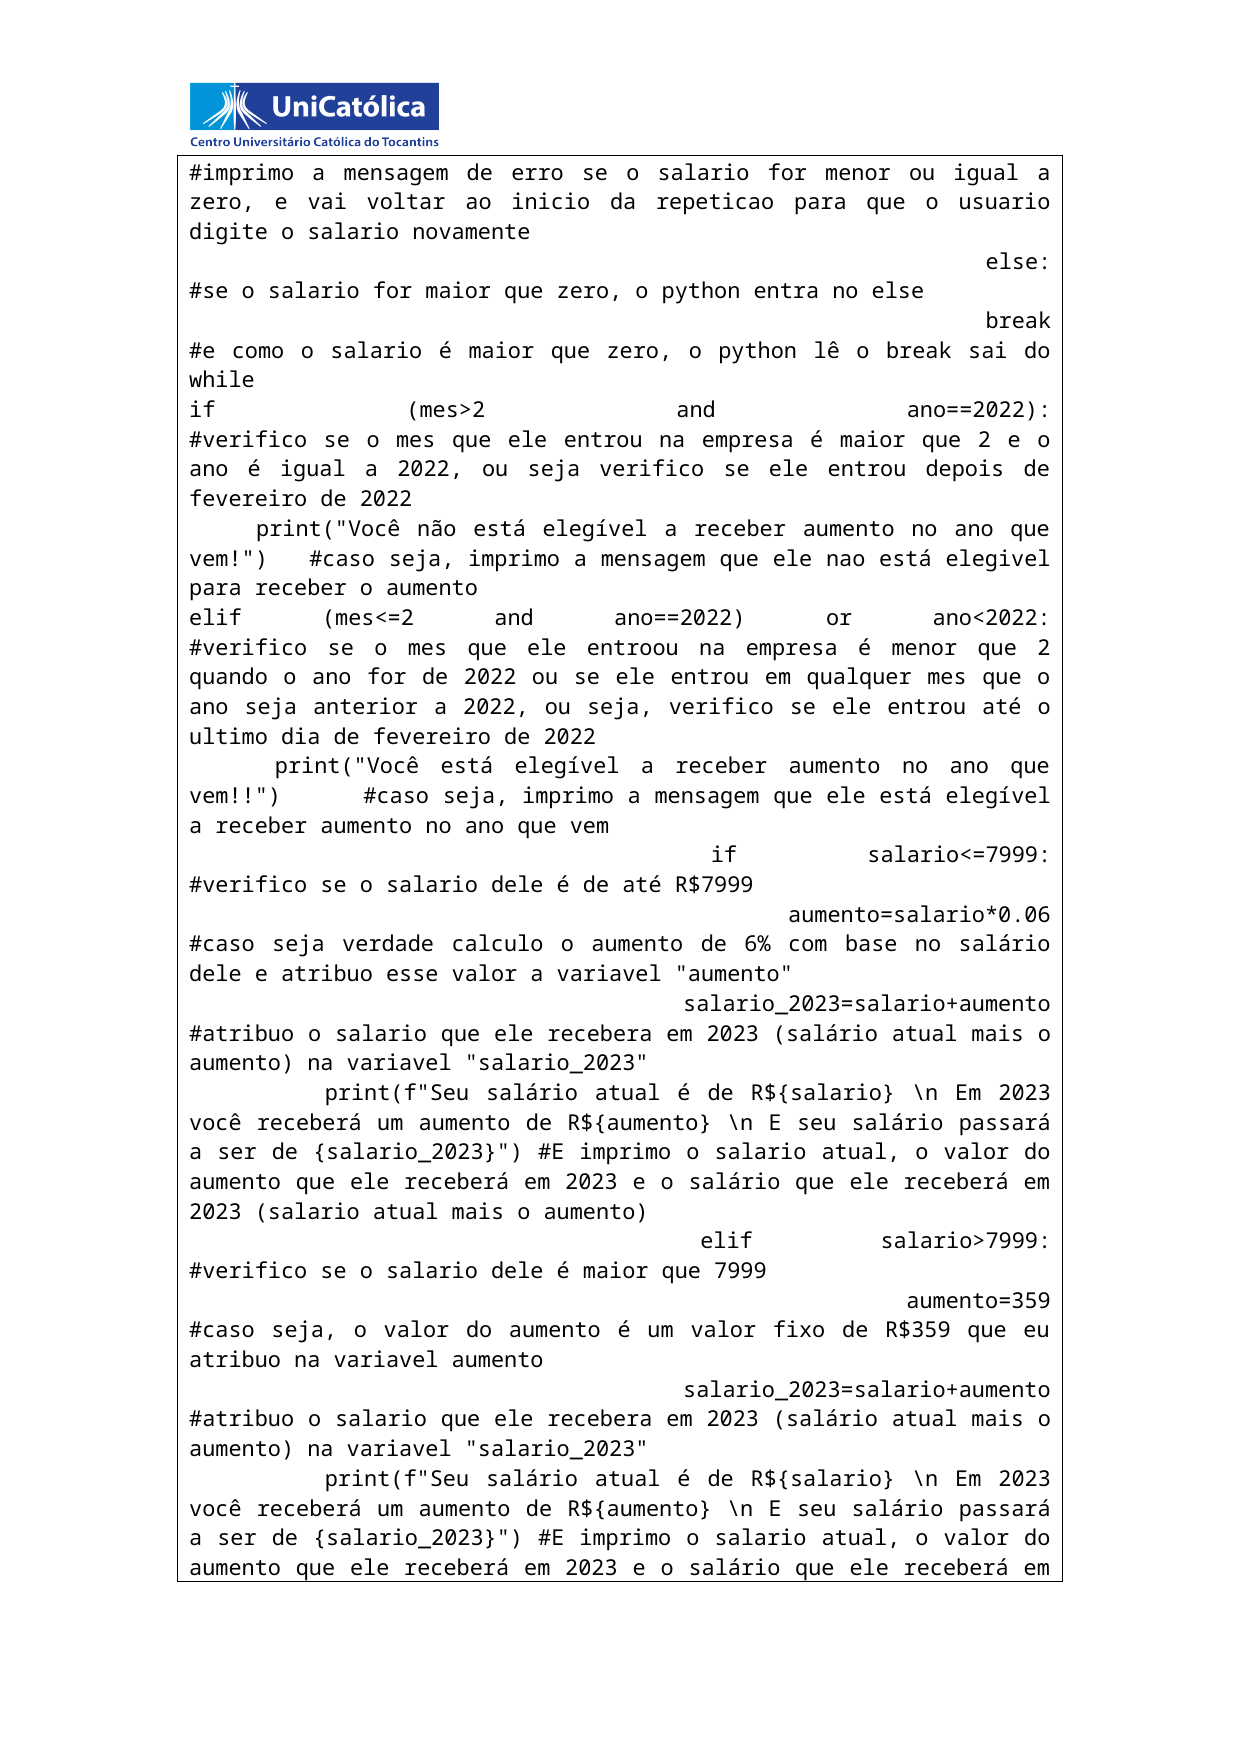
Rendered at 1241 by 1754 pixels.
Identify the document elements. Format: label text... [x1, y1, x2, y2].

picture [177, 73, 452, 155]
